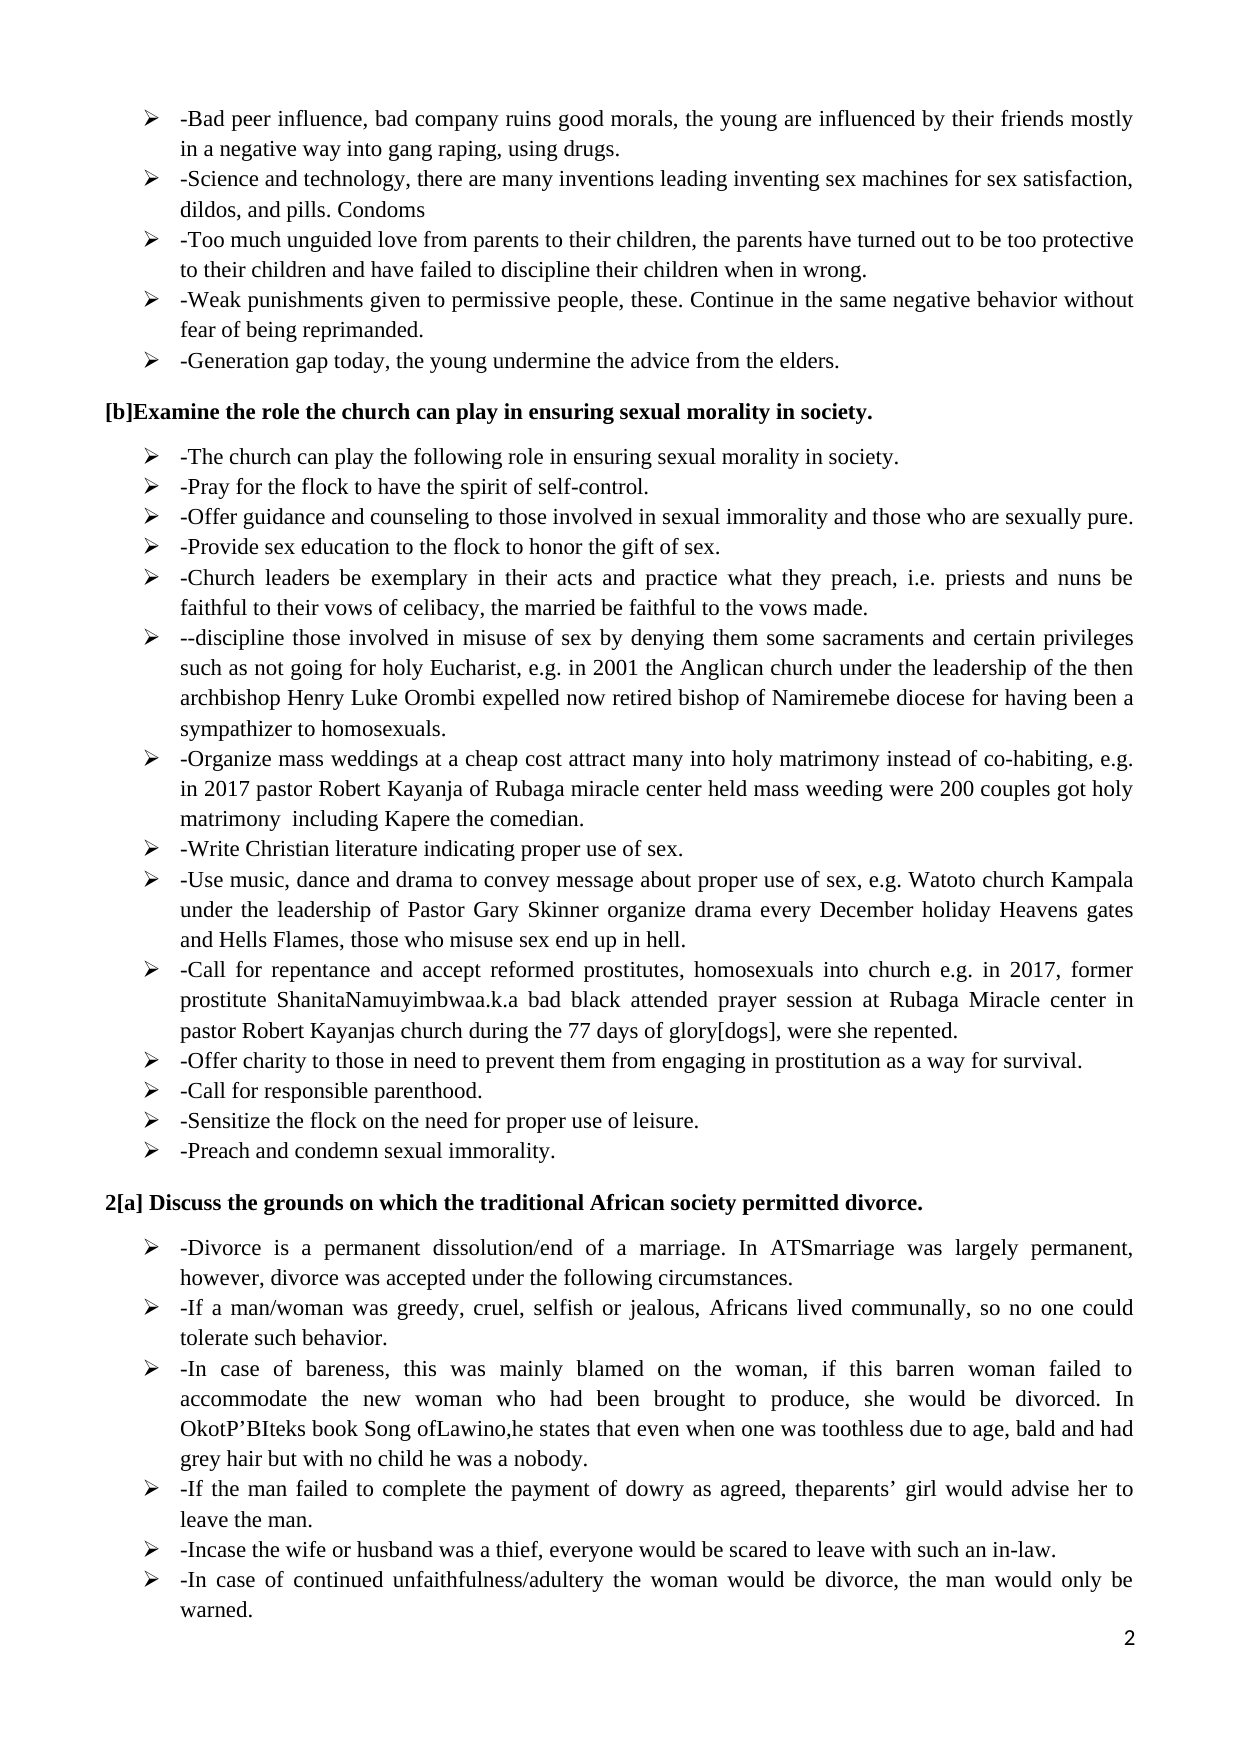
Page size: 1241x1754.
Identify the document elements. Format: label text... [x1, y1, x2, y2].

list -Provide sex education to the flock to honor the gift of sex. [142, 533, 1135, 560]
list -Write Christian literature indicating proper use of sex. [142, 836, 1135, 862]
list -In case of bareness, this was mainly blamed on the woman, if this barren woman failed to accommodate the new woman who had been brought to produce, she would be divorced. In OkotP’BIteks book Song ofLawino,he states that even when one was toothless due to age, bald and had grey hair but with no child he was a nobody. [142, 1354, 1135, 1472]
list -Weak punishments given to permissive people, these. Continue in the same negative behavior without fear of being reprimanded. [142, 286, 1135, 343]
list -Too much unguided love from parents to their children, the parents have turned out to be too protective to their children and have failed to discipline their children when in wrong. [142, 226, 1135, 282]
list -Preach and condemn sexual immorality. [142, 1138, 1135, 1164]
list -Incase the wife or husband was a thief, everyone would be scared to leave with such an in-law. [142, 1536, 1135, 1562]
list -If the man failed to complete the payment of dowry as agreed, theparents’ girl would advise her to leave the man. [142, 1475, 1135, 1532]
list -Use music, dance and drama to convey message about proper use of sex, e.g. Watoto church Kampala under the leadership of Pastor Gary Skinner organize drama every December holiday Heavens gates and Hells Flames, those who misuse sex end up in hell. [142, 866, 1135, 952]
list -Offer charity to those in need to prevent them from engaging in prostitution as a way for survival. [142, 1047, 1135, 1073]
list -Generation gap today, the young undermine the advice from the elders. [142, 347, 1135, 373]
list -In case of continued unfaithfulness/adultery the woman would be divorce, the man would only be warned. [142, 1566, 1135, 1623]
list --discipline those involved in misuse of sex by denying them some sacraments and certain privileges such as not going for holy Eucharist, e.g. in 2001 the Anglican church under the leadership of the then archbishop Henry Luke Orombi expelled now retired bishop of Namiremebe diocese for having been a sympathizer to homosexuals. [142, 624, 1135, 741]
list -Church leaders be exemplary in their acts and practice what they preach, i.e. priests and nuns be faithful to their vows of celibacy, the married be faithful to the vows made. [142, 564, 1135, 620]
list -Sensitize the flock on the need for proper use of leisure. [142, 1107, 1135, 1134]
list -If a man/woman was greedy, cruel, selfish or jealous, Africans lived communally, so no one could tolerate such behavior. [142, 1294, 1135, 1351]
list -Science and technology, there are many inventions leading inventing sex machines for sex satisfaction, dildos, and pills. Condoms [142, 165, 1135, 222]
list -Organize mass weddings at a cheap cost attract many into holy matrimony instead of co-habiting, e.g. in 2017 pastor Robert Kayanja of Rubaga miracle center held mass weeding were 200 couples got holy matrimony including Kapere the comedian. [142, 745, 1135, 832]
list -Bad peer influence, bad company ruins good morals, the young are influenced by their friends mostly in a negative way into gang raping, using drugs. [142, 105, 1135, 162]
list -Call for repentance and accept reformed prostitutes, homosexuals into church e.g. in 2017, former prostitute ShanitaNamuyimbwaa.k.a bad black attended prayer session at Rubaga Miracle center in pastor Robert Kayanjas church during the 77 days of glory[dogs], were she repented. [142, 956, 1135, 1043]
list -Pray for the flock to have the spirit of self-control. [142, 473, 1135, 499]
list -Offer guidance and counseling to those involved in sexual immorality and those who are sexually pure. [142, 503, 1135, 529]
list -Divorce is a permanent dissolution/end of a marriage. In ATSmarriage was largely permanent, however, divorce was accepted under the following circumstances. [142, 1234, 1135, 1290]
text 2[a] Discuss the grounds on which the traditional African society permitted divorce. [105, 1189, 1135, 1215]
list -The church can play the following role in ensuring sexual morality in society. [142, 443, 1135, 469]
list -Call for responsible parenthood. [142, 1077, 1135, 1103]
text [b]Examine the role the church can play in ensuring sexual morality in society. [105, 398, 1135, 424]
